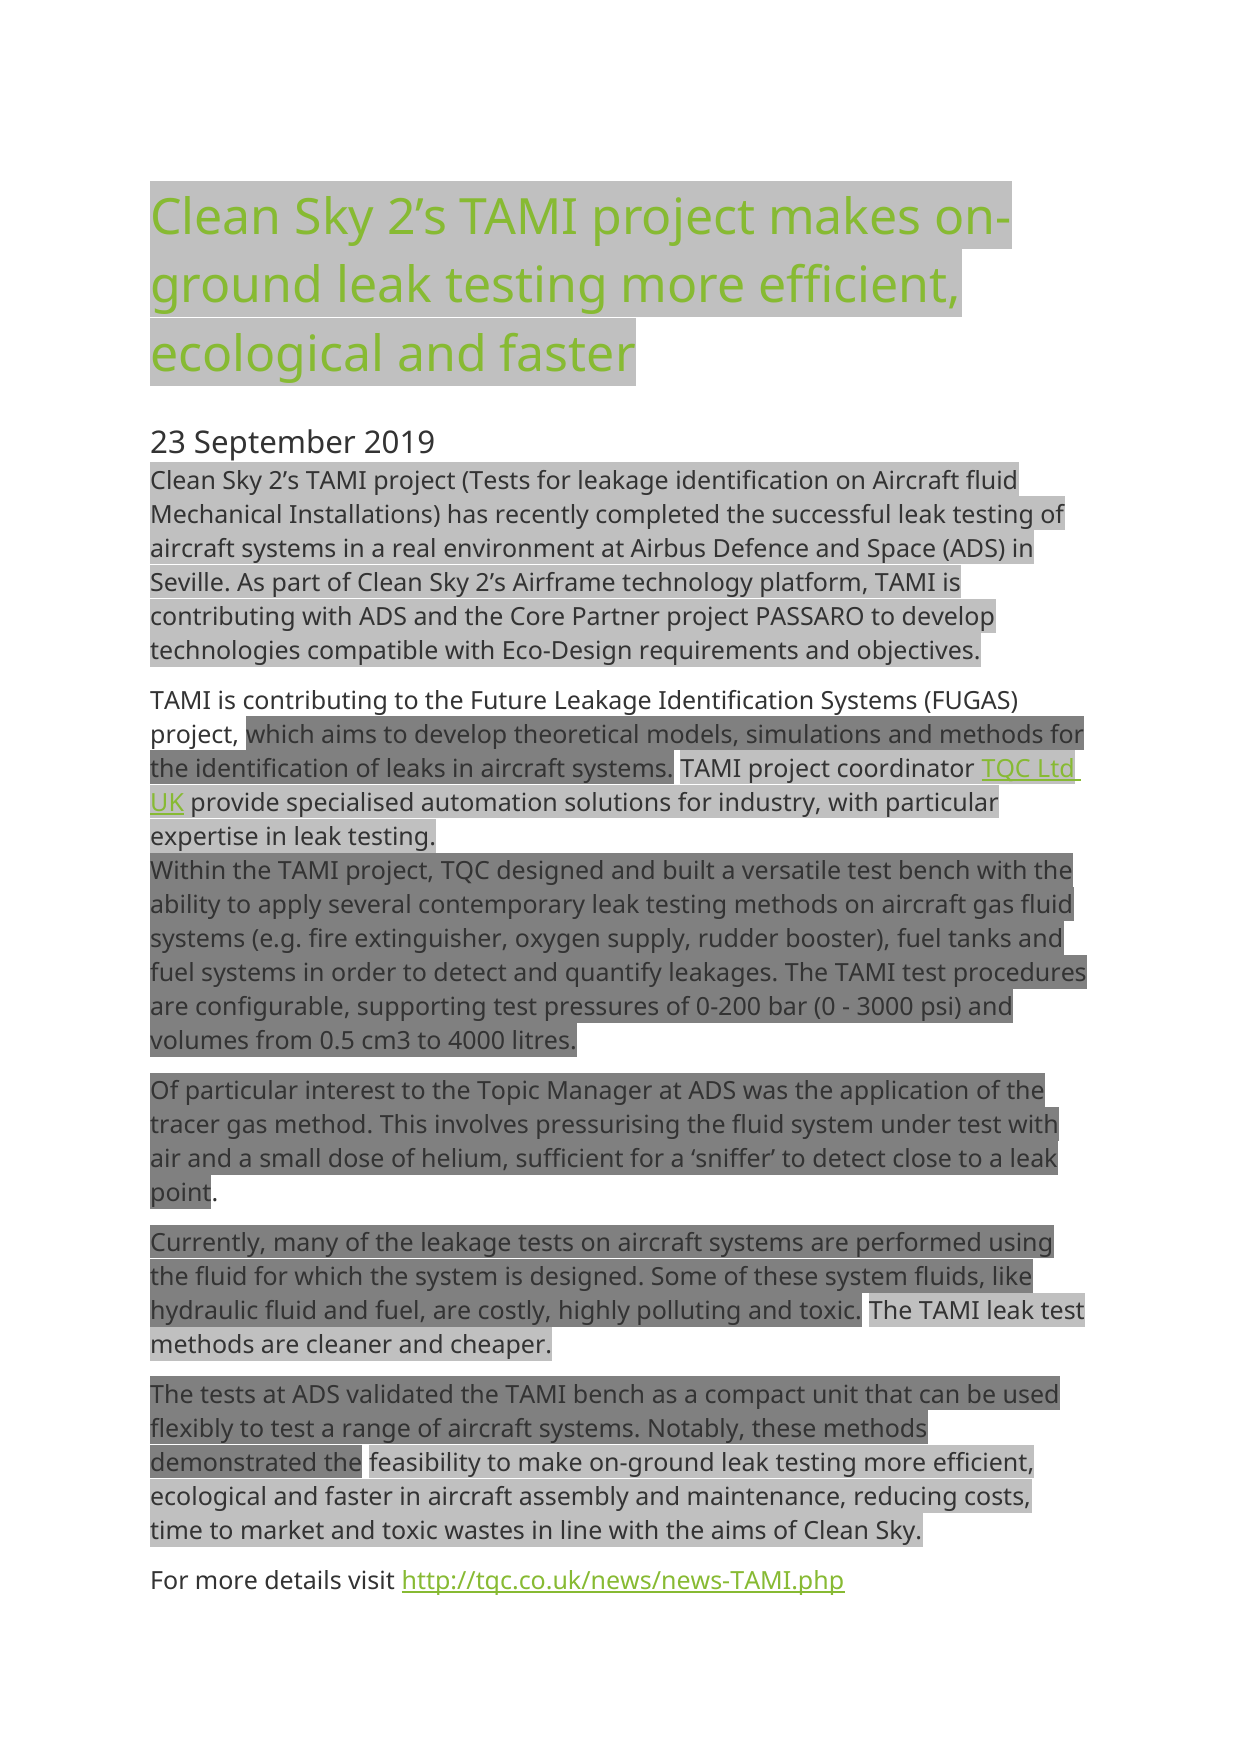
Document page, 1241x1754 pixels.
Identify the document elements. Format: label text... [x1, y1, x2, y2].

text 23 September 2019 [150, 420, 1090, 462]
text The tests at ADS validated the TAMI bench as a compact unit that can be used flexibly to test a range of aircraft systems. Notably, these methods demonstrated the feasibility to make on-ground leak testing more efficient, ecological and faster in aircraft assembly and maintenance, reducing costs, time to market and toxic wastes in line with the aims of Clean Sky. [150, 1376, 1090, 1547]
text Of particular interest to the Topic Manager at ADS was the application of the tracer gas method. This involves pressurising the fluid system under test with air and a small dose of helium, sufficient for a ‘sniffer’ to detect close to a leak point. [211, 1073, 1090, 1209]
text Within the TAMI project, TQC designed and built a versatile test bench with the ability to apply several contemporary leak testing methods on aircraft gas fluid systems (e.g. fire extinguisher, oxygen supply, rudder booster), fuel tanks and fuel systems in order to detect and quantify leakages. The TAMI test procedures are configurable, supporting test pressures of 0-200 bar (0 - 3000 psi) and volumes from 0.5 cm3 to 4000 litres. [577, 853, 1090, 1057]
text For more details visit http://tqc.co.uk/news/news-TAMI.php [150, 1562, 1090, 1596]
text Clean Sky 2’s TAMI project makes on-ground leak testing more efficient, ecological and faster [150, 181, 1090, 386]
text TAMI is contributing to the Future Leakage Identification Systems (FUGAS) project, which aims to develop theoretical models, simulations and methods for the identification of leaks in aircraft systems. TAMI project coordinator TQC Ltd UK provide specialised automation solutions for industry, with particular expertise in leak testing. [150, 682, 1090, 853]
text Currently, many of the leakage tests on aircraft systems are performed using the fluid for which the system is designed. Some of these system fluids, like hydraulic fluid and fuel, are costly, highly polluting and toxic. The TAMI leak test methods are cleaner and cheaper. [150, 1224, 1090, 1361]
text Clean Sky 2’s TAMI project (Tests for leakage identification on Aircraft fluid Mechanical Installations) has recently completed the successful leak testing of aircraft systems in a real environment at Airbus Defence and Space (ADS) in Seville. As part of Clean Sky 2’s Airframe technology platform, TAMI is contributing with ADS and the Core Partner project PASSARO to develop technologies compatible with Eco-Design requirements and objectives. [150, 462, 1090, 667]
